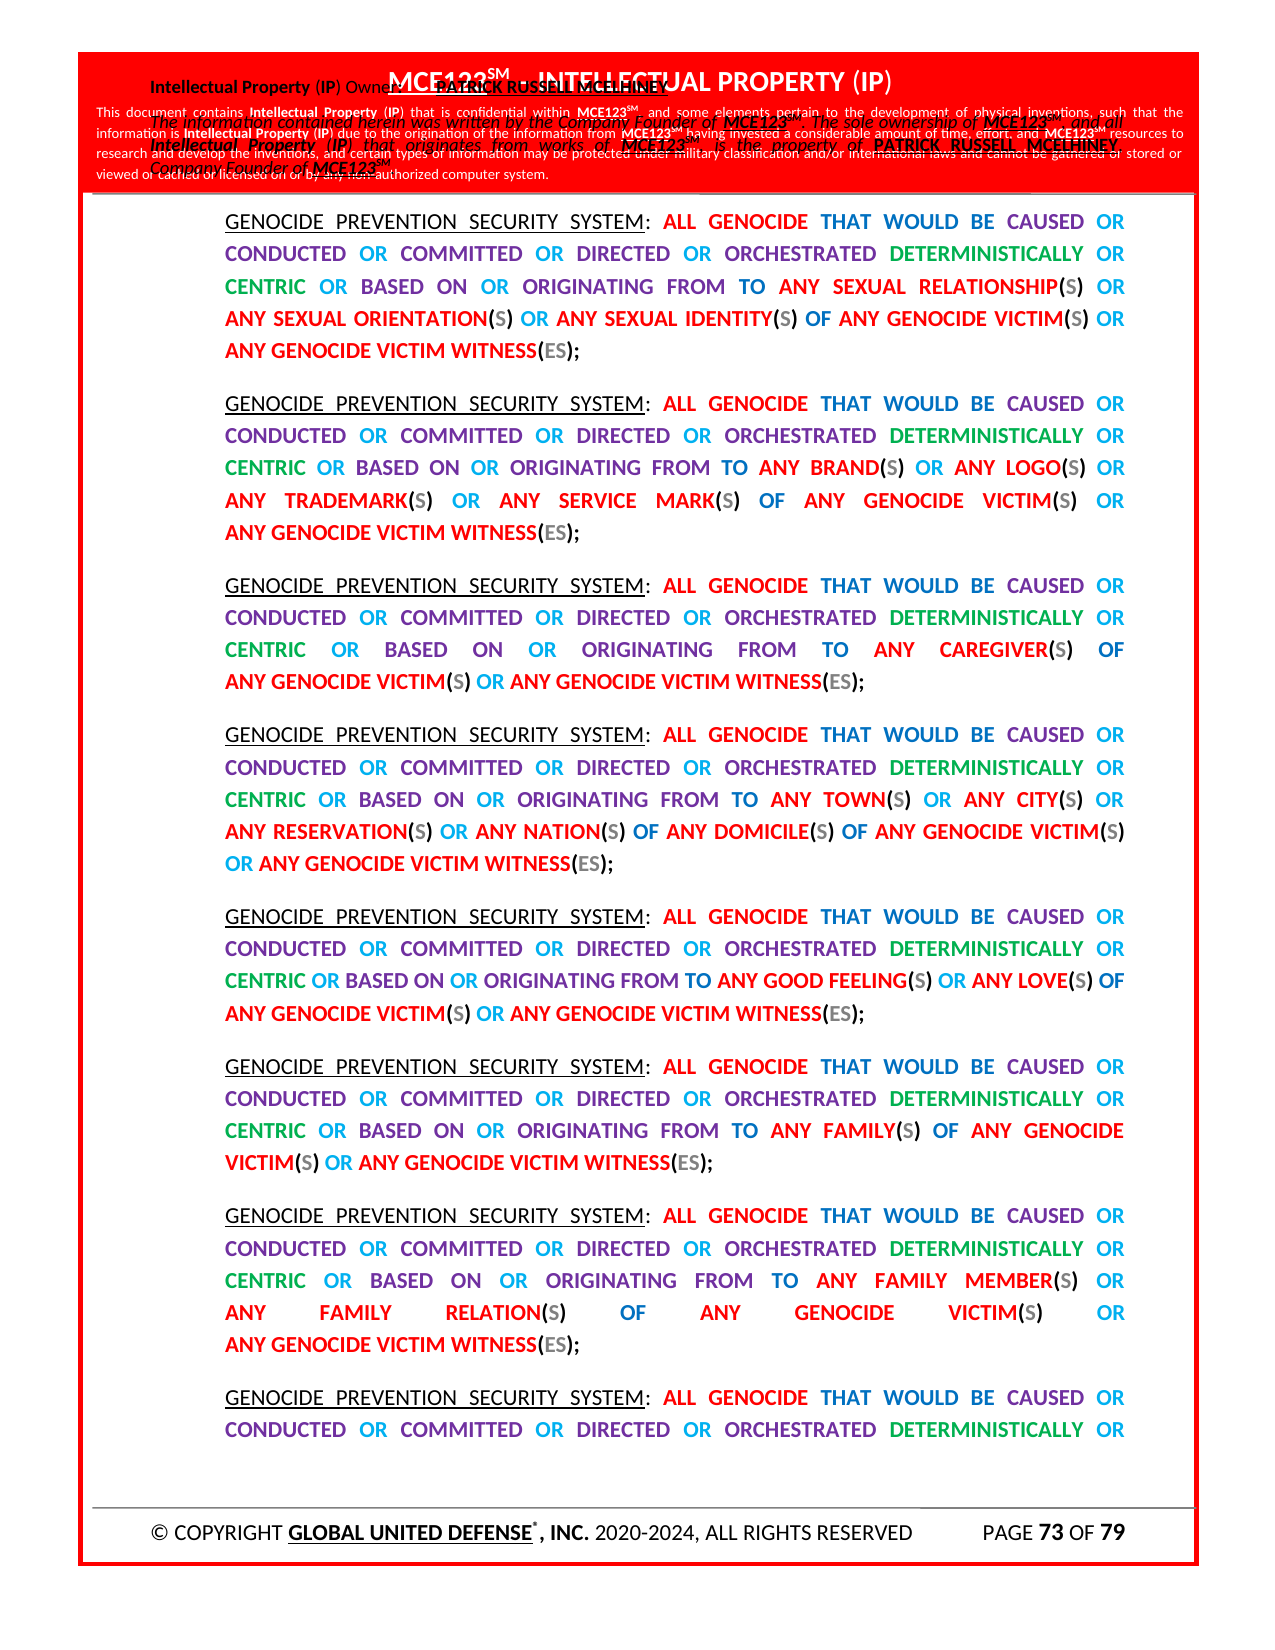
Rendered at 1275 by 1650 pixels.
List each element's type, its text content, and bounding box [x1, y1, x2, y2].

text GENOCIDE PREVENTION SECURITY SYSTEM: ALL GENOCIDE THAT WOULD BE CAUSED OR CONDUCTED OR COMMITTED OR DIRECTED OR ORCHESTRATED DETERMINISTICALLY OR CENTRIC OR BASED ON OR ORIGINATING FROM TO ANY CAREGIVER(S) OF ANY GENOCIDE VICTIM(S) OR ANY GENOCIDE VICTIM WITNESS(ES); [225, 571, 1125, 696]
text GENOCIDE PREVENTION SECURITY SYSTEM: ALL GENOCIDE THAT WOULD BE CAUSED OR CONDUCTED OR COMMITTED OR DIRECTED OR ORCHESTRATED DETERMINISTICALLY OR CENTRIC OR BASED ON OR ORIGINATING FROM TO ANY GOOD FEELING(S) OR ANY LOVE(S) OF ANY GENOCIDE VICTIM(S) OR ANY GENOCIDE VICTIM WITNESS(ES); [225, 902, 1125, 1027]
text GENOCIDE PREVENTION SECURITY SYSTEM: ALL GENOCIDE THAT WOULD BE CAUSED OR CONDUCTED OR COMMITTED OR DIRECTED OR ORCHESTRATED DETERMINISTICALLY OR CENTRIC OR BASED ON OR ORIGINATING FROM TO ANY FAMILY MEMBER(S) OR ANY FAMILY RELATION(S) OF ANY GENOCIDE VICTIM(S) OR ANY GENOCIDE VICTIM WITNESS(ES); [225, 1201, 1125, 1358]
text GENOCIDE PREVENTION SECURITY SYSTEM: ALL GENOCIDE THAT WOULD BE CAUSED OR CONDUCTED OR COMMITTED OR DIRECTED OR ORCHESTRATED DETERMINISTICALLY OR CENTRIC OR BASED ON OR ORIGINATING FROM TO ANY FAMILY(S) OF ANY GENOCIDE VICTIM(S) OR ANY GENOCIDE VICTIM WITNESS(ES); [225, 1052, 1125, 1176]
text GENOCIDE PREVENTION SECURITY SYSTEM: ALL GENOCIDE THAT WOULD BE CAUSED OR CONDUCTED OR COMMITTED OR DIRECTED OR ORCHESTRATED DETERMINISTICALLY OR CENTRIC OR BASED ON OR ORIGINATING FROM TO ANY SEXUAL RELATIONSHIP(S) OR ANY SEXUAL ORIENTATION(S) OR ANY SEXUAL IDENTITY(S) OF ANY GENOCIDE VICTIM(S) OR ANY GENOCIDE VICTIM WITNESS(ES); [225, 207, 1125, 364]
text GENOCIDE PREVENTION SECURITY SYSTEM: ALL GENOCIDE THAT WOULD BE CAUSED OR CONDUCTED OR COMMITTED OR DIRECTED OR ORCHESTRATED DETERMINISTICALLY OR CENTRIC OR BASED ON OR ORIGINATING FROM TO ANY TOWN(S) OR ANY CITY(S) OR ANY RESERVATION(S) OR ANY NATION(S) OF ANY DOMICILE(S) OF ANY GENOCIDE VICTIM(S) OR ANY GENOCIDE VICTIM WITNESS(ES); [225, 721, 1125, 877]
text GENOCIDE PREVENTION SECURITY SYSTEM: ALL GENOCIDE THAT WOULD BE CAUSED OR CONDUCTED OR COMMITTED OR DIRECTED OR ORCHESTRATED DETERMINISTICALLY OR CENTRIC OR BASED ON OR ORIGINATING FROM TO ANY BRAND(S) OR ANY LOGO(S) OR ANY TRADEMARK(S) OR ANY SERVICE MARK(S) OF ANY GENOCIDE VICTIM(S) OR ANY GENOCIDE VICTIM WITNESS(ES); [225, 389, 1125, 546]
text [225, 1383, 1125, 1443]
